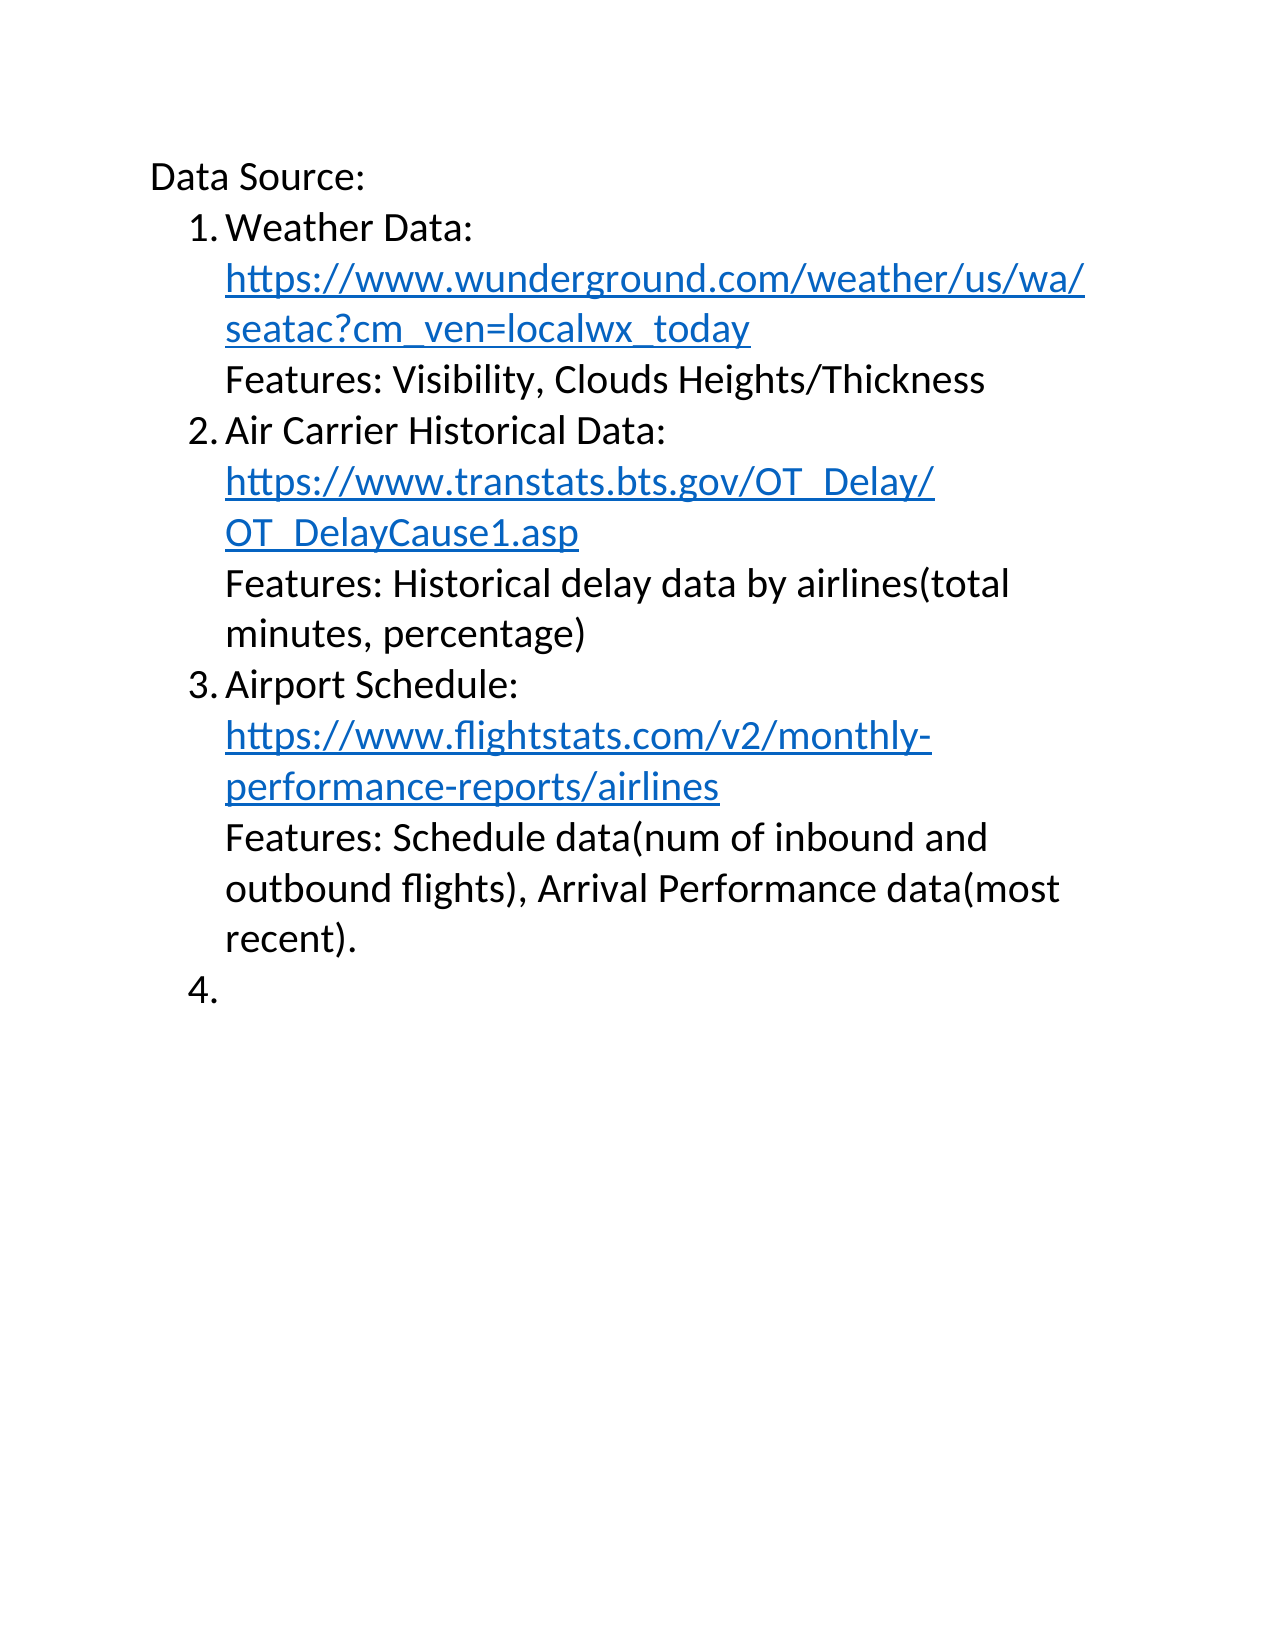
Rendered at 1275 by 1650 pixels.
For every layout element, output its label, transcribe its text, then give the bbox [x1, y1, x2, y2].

text Data Source: [150, 150, 1125, 201]
list Airport Schedule: [187, 658, 1125, 709]
list https://www.flightstats.com/v2/monthly-performance-reports/airlines [225, 709, 1125, 811]
list https://www.wunderground.com/weather/us/wa/seatac?cm_ven=localwx_today [225, 252, 1125, 353]
list https://www.transtats.bts.gov/OT_Delay/OT_DelayCause1.asp [225, 455, 1125, 557]
list Features: Historical delay data by airlines(total minutes, percentage) [225, 557, 1125, 658]
list Features: Visibility, Clouds Heights/Thickness [225, 353, 1125, 404]
list Air Carrier Historical Data: [187, 404, 1125, 455]
list Weather Data: [187, 201, 1125, 252]
list Features: Schedule data(num of inbound and outbound flights), Arrival Performance data(most recent). [225, 811, 1125, 963]
